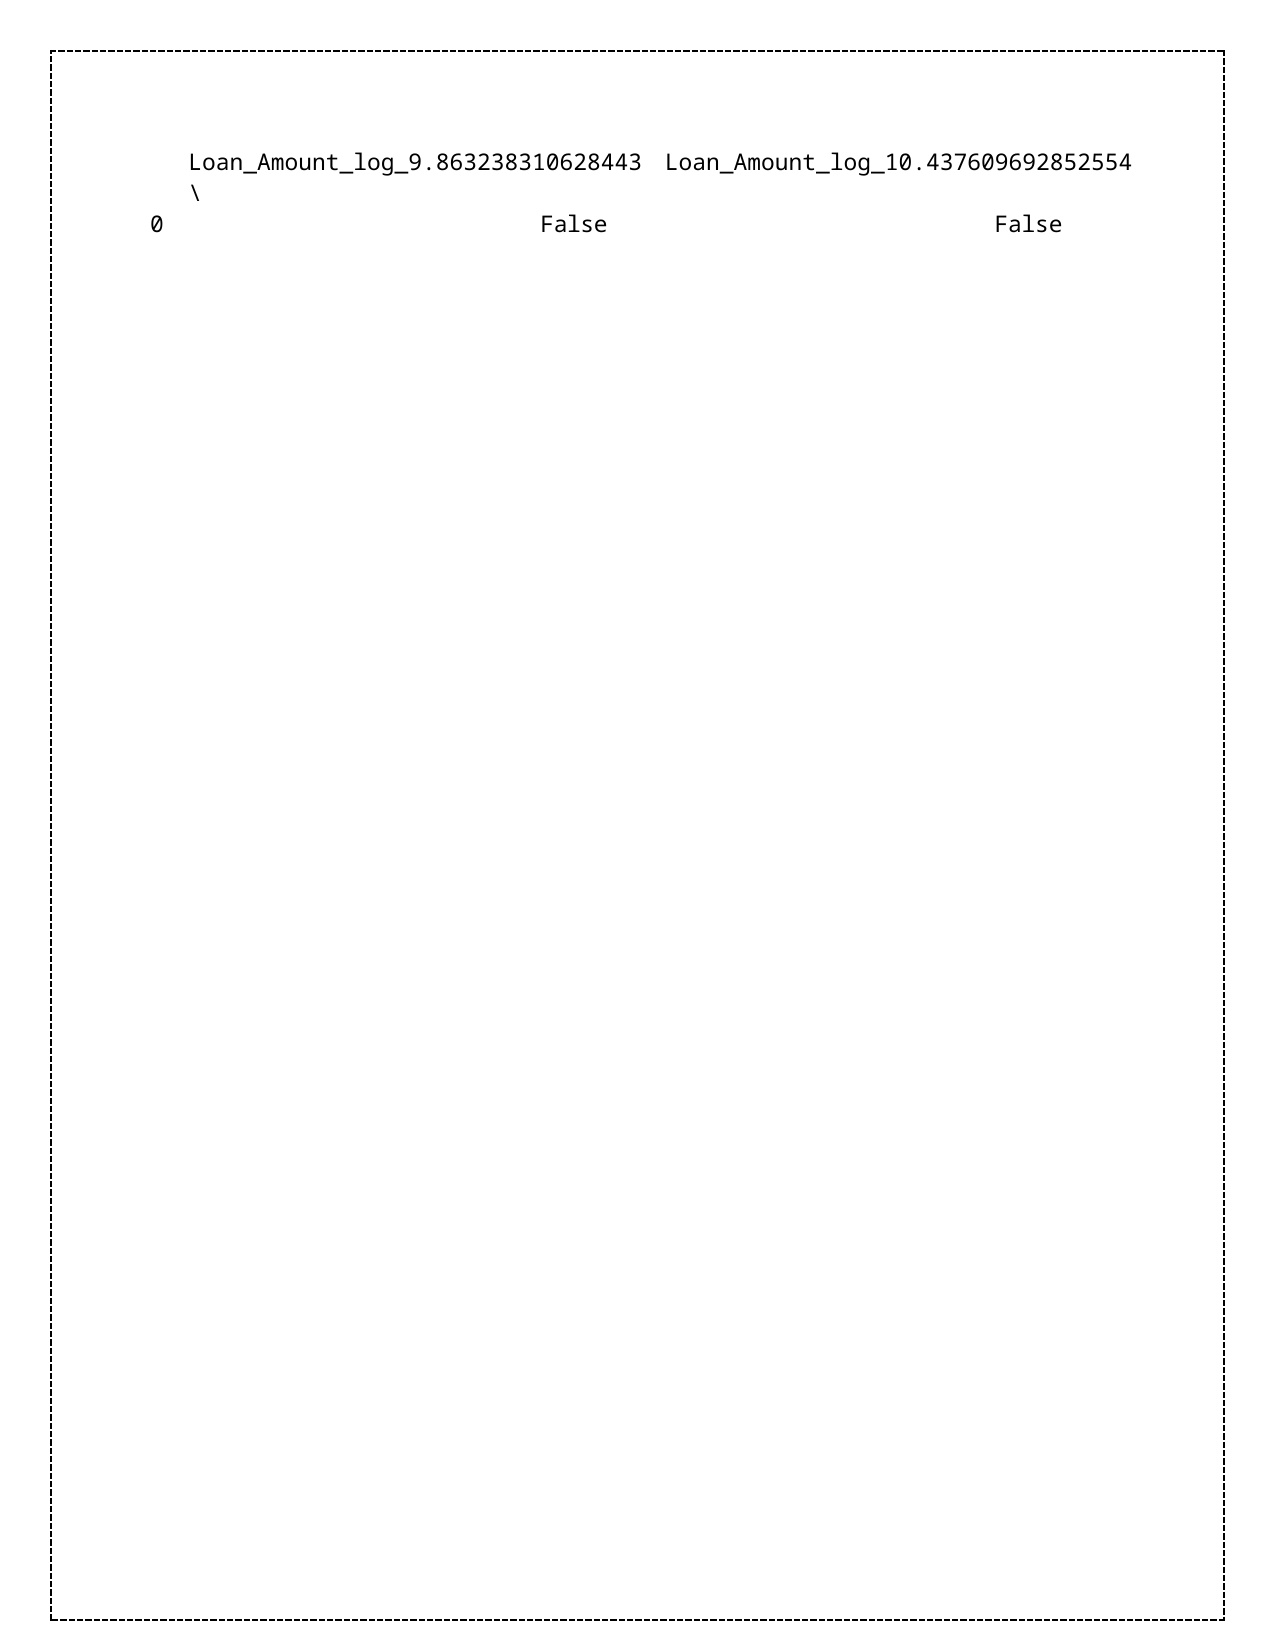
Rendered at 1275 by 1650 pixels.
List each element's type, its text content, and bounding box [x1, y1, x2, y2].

text 0 False False [150, 208, 1162, 240]
text Loan_Amount_log_9.863238310628443 Loan_Amount_log_10.437609692852554 \ [188, 146, 1162, 208]
